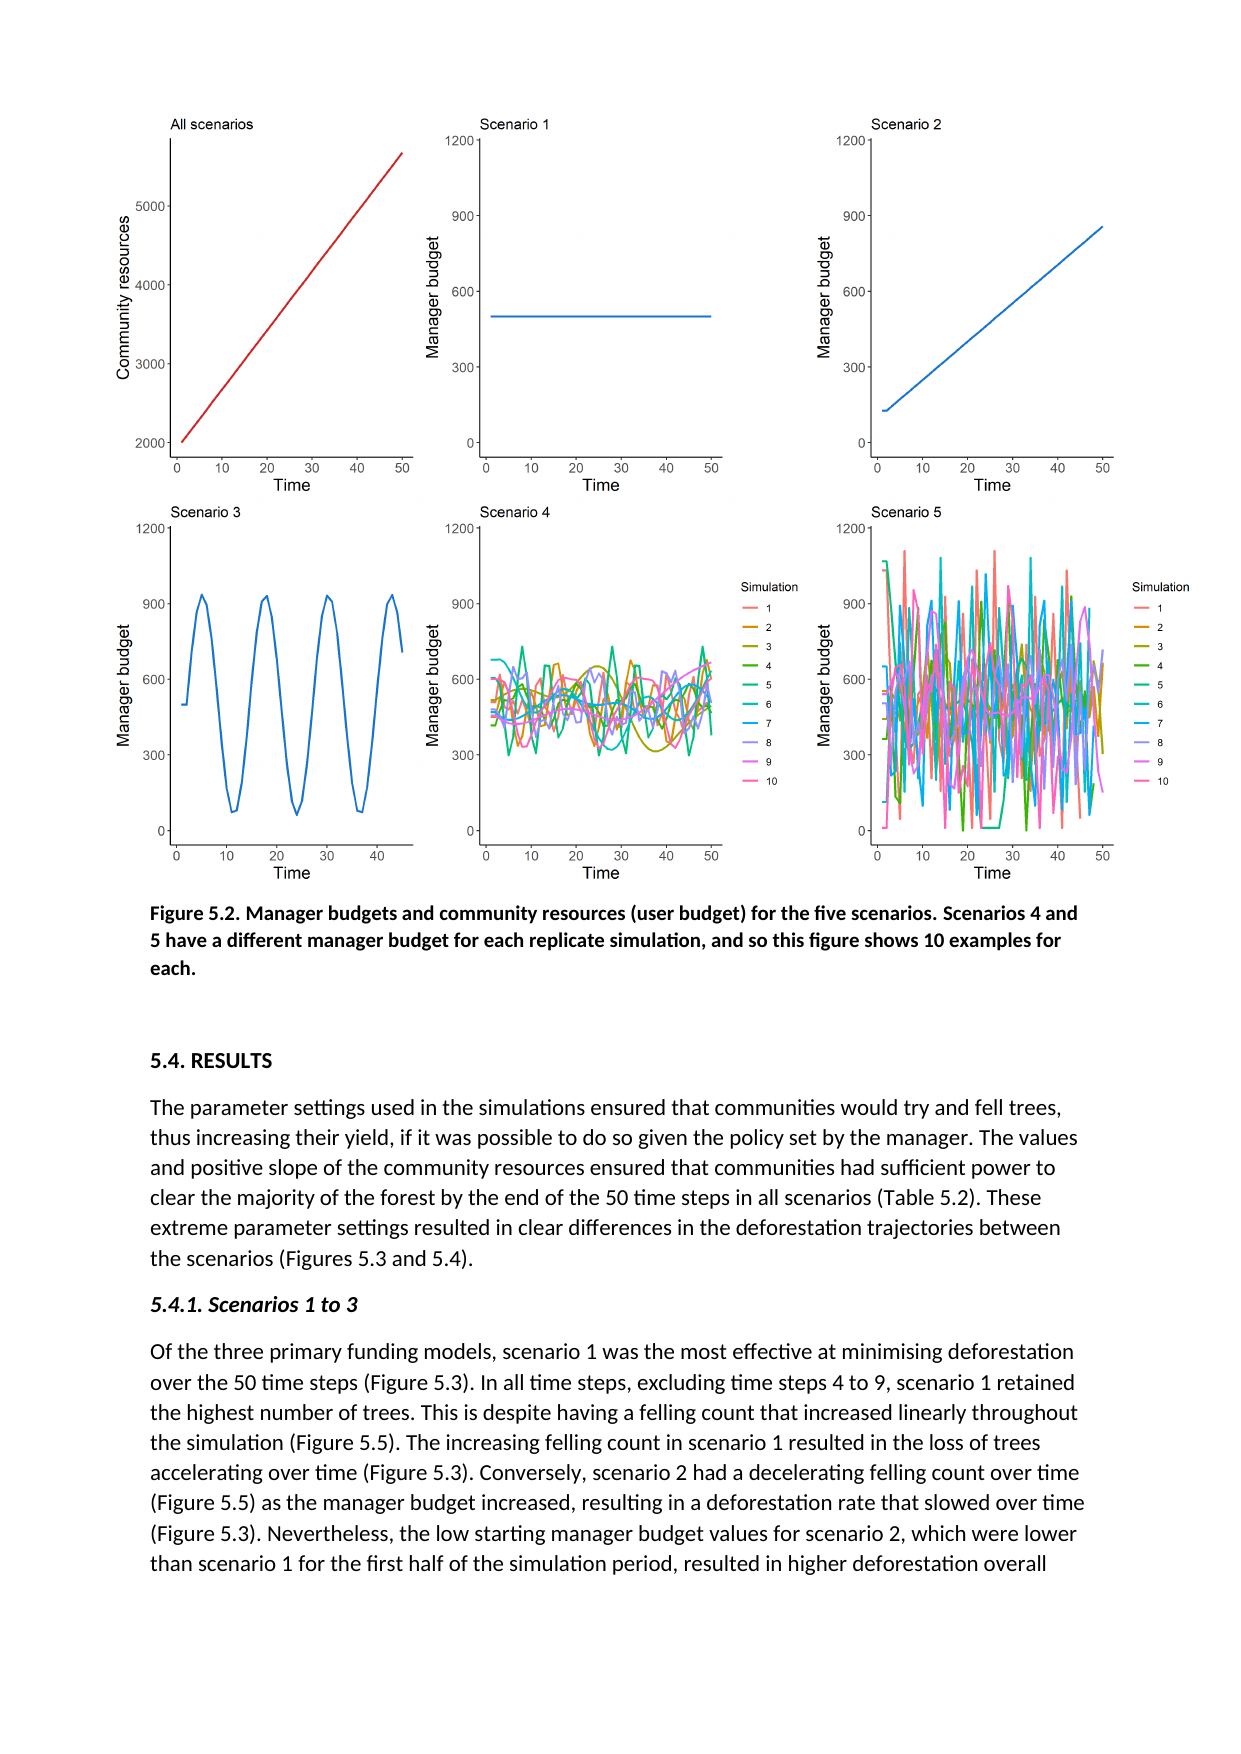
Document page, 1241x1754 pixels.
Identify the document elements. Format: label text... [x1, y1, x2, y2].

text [150, 1337, 1090, 1577]
text 5.4. RESULTS [150, 1046, 1090, 1074]
text Figure 5.2. Manager budgets and community resources (user budget) for the five scenarios. Scenarios 4 and 5 have a different manager budget for each replicate simulation, and so this figure shows 10 examples for each. [150, 900, 1090, 980]
text 5.4.1. Scenarios 1 to 3 [150, 1291, 1090, 1318]
picture [104, 106, 1208, 894]
text The parameter settings used in the simulations ensured that communities would try and fell trees, thus increasing their yield, if it was possible to do so given the policy set by the manager. The values and positive slope of the community resources ensured that communities had sufficient power to clear the majority of the forest by the end of the 50 time steps in all scenarios (Table 5.2). These extreme parameter settings resulted in clear differences in the deforestation trajectories between the scenarios (Figures 5.3 and 5.4). [150, 1093, 1090, 1272]
